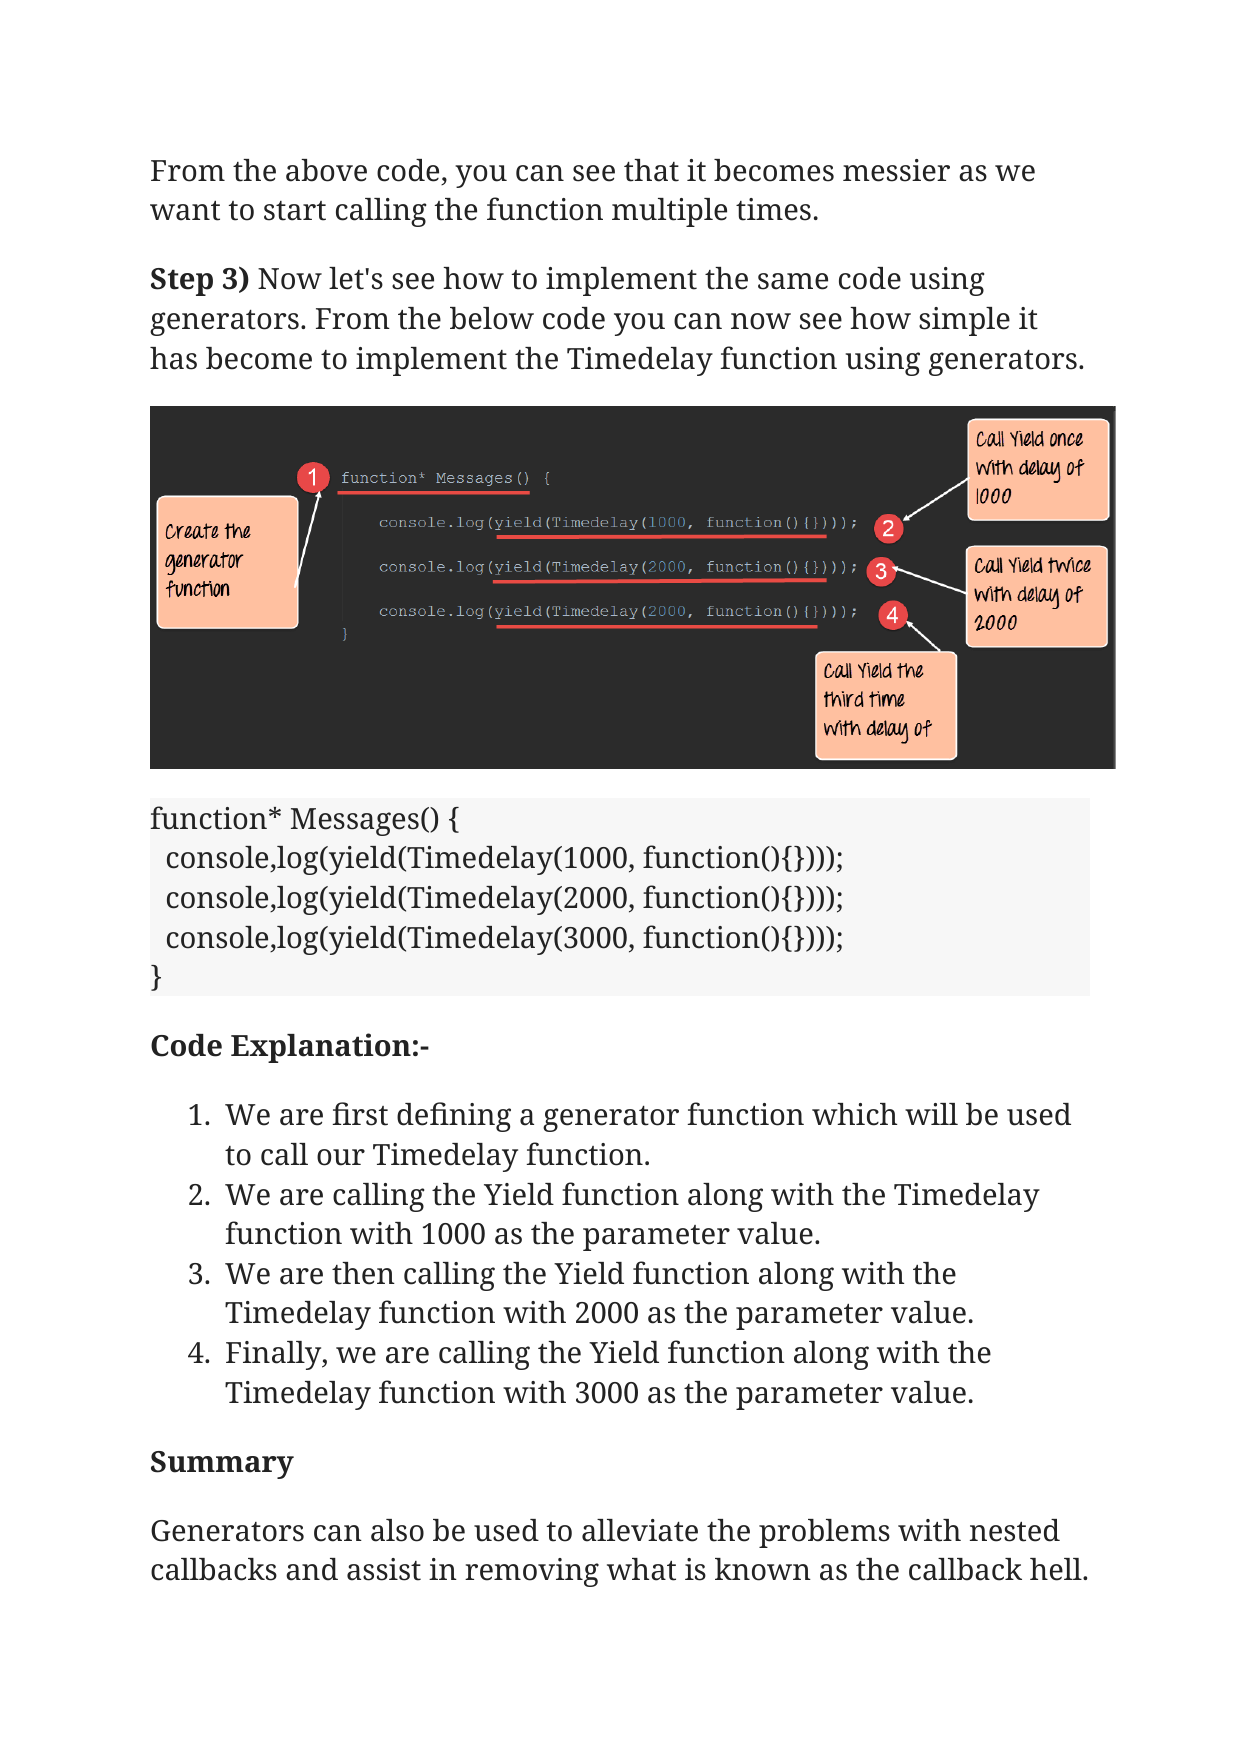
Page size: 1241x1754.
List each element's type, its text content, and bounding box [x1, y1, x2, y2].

text From the above code, you can see that it becomes messier as we want to start calling the function multiple times. [150, 150, 1090, 229]
text console,log(yield(Timedelay(1000, function(){}))); [150, 838, 1090, 877]
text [150, 1510, 1090, 1589]
list We are calling the Yield function along with the Timedelay function with 1000 as the parameter value. [187, 1174, 1090, 1253]
text Code Explanation:- [150, 1026, 1090, 1065]
text console,log(yield(Timedelay(2000, function(){}))); [150, 877, 1090, 917]
text Step 3) Now let's see how to implement the same code using generators. From the below code you can now see how simple it has become to implement the Timedelay function using generators. [150, 258, 1090, 378]
text console,log(yield(Timedelay(3000, function(){}))); [150, 917, 1090, 957]
list Finally, we are calling the Yield function along with the Timedelay function with 3000 as the parameter value. [187, 1332, 1090, 1412]
text } [150, 957, 1090, 996]
text function* Messages() { [150, 798, 1090, 838]
text Summary [150, 1441, 1090, 1481]
picture [150, 406, 1116, 769]
list We are then calling the Yield function along with the Timedelay function with 2000 as the parameter value. [187, 1253, 1090, 1332]
list We are first defining a generator function which will be used to call our Timedelay function. [187, 1094, 1090, 1174]
